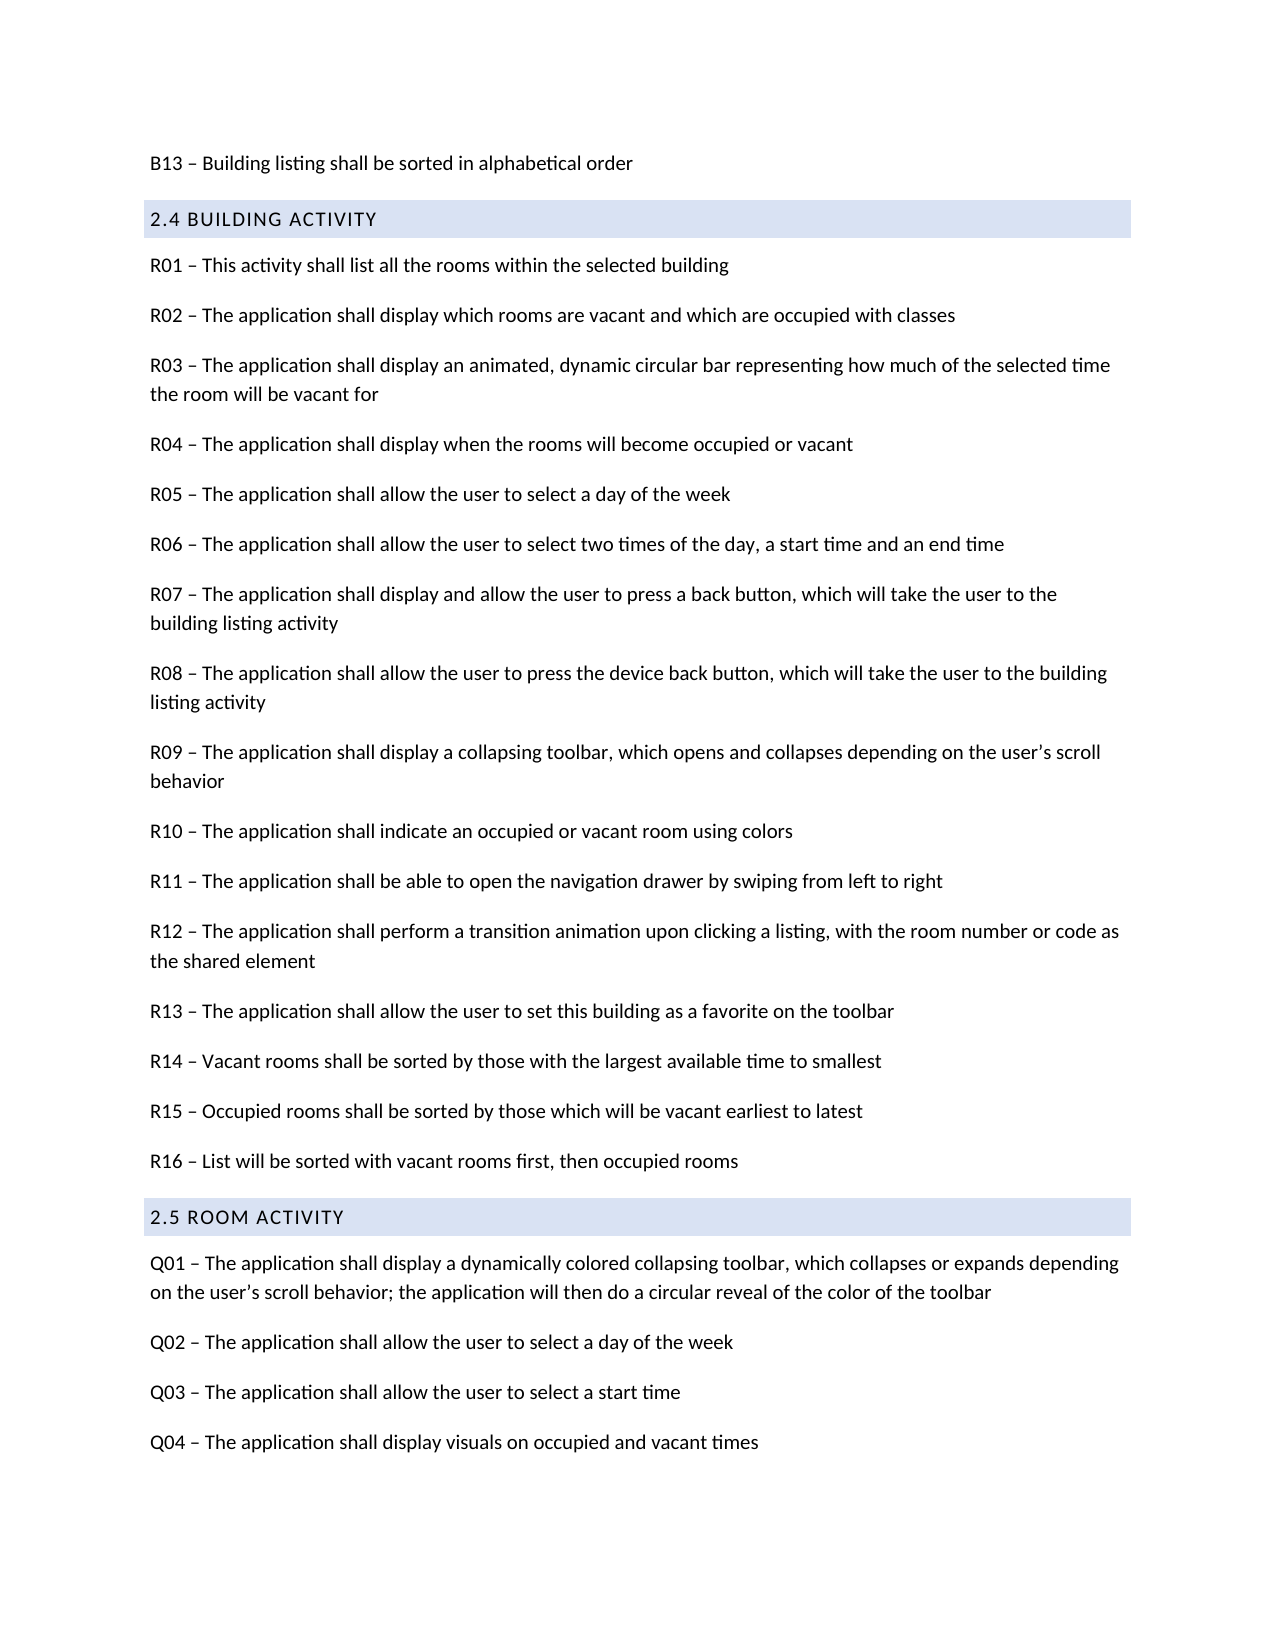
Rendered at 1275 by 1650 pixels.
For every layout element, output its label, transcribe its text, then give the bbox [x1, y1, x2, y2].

text R15 – Occupied rooms shall be sorted by those which will be vacant earliest to latest [150, 1098, 1125, 1123]
text R10 – The application shall indicate an occupied or vacant room using colors [150, 819, 1125, 844]
text B13 – Building listing shall be sorted in alphabetical order [150, 150, 1125, 175]
text Q01 – The application shall display a dynamically colored collapsing toolbar, which collapses or expands depending on the user’s scroll behavior; the application will then do a circular reveal of the color of the toolbar [150, 1250, 1125, 1304]
text R09 – The application shall display a collapsing toolbar, which opens and collapses depending on the user’s scroll behavior [150, 739, 1125, 794]
text R03 – The application shall display an animated, dynamic circular bar representing how much of the selected time the room will be vacant for [150, 352, 1125, 407]
subtitle 2.5 Room Activity [150, 1204, 1125, 1229]
text R12 – The application shall perform a transition animation upon clicking a listing, with the room number or code as the shared element [150, 919, 1125, 973]
text R14 – Vacant rooms shall be sorted by those with the largest available time to smallest [150, 1048, 1125, 1073]
text Q04 – The application shall display visuals on occupied and vacant times [150, 1429, 1125, 1454]
text R06 – The application shall allow the user to select two times of the day, a start time and an end time [150, 531, 1125, 557]
text R11 – The application shall be able to open the navigation drawer by swiping from left to right [150, 869, 1125, 894]
text R02 – The application shall display which rooms are vacant and which are occupied with classes [150, 302, 1125, 327]
text R07 – The application shall display and allow the user to press a back button, which will take the user to the building listing activity [150, 581, 1125, 636]
text Q03 – The application shall allow the user to select a start time [150, 1379, 1125, 1404]
text R16 – List will be sorted with vacant rooms first, then occupied rooms [150, 1148, 1125, 1173]
text R04 – The application shall display when the rooms will become occupied or vacant [150, 431, 1125, 457]
text R01 – This activity shall list all the rooms within the selected building [150, 252, 1125, 277]
text R08 – The application shall allow the user to press the device back button, which will take the user to the building listing activity [150, 660, 1125, 715]
text Q02 – The application shall allow the user to select a day of the week [150, 1329, 1125, 1354]
text R05 – The application shall allow the user to select a day of the week [150, 481, 1125, 507]
text R13 – The application shall allow the user to set this building as a favorite on the toolbar [150, 998, 1125, 1023]
subtitle 2.4 Building Activity [150, 206, 1125, 232]
